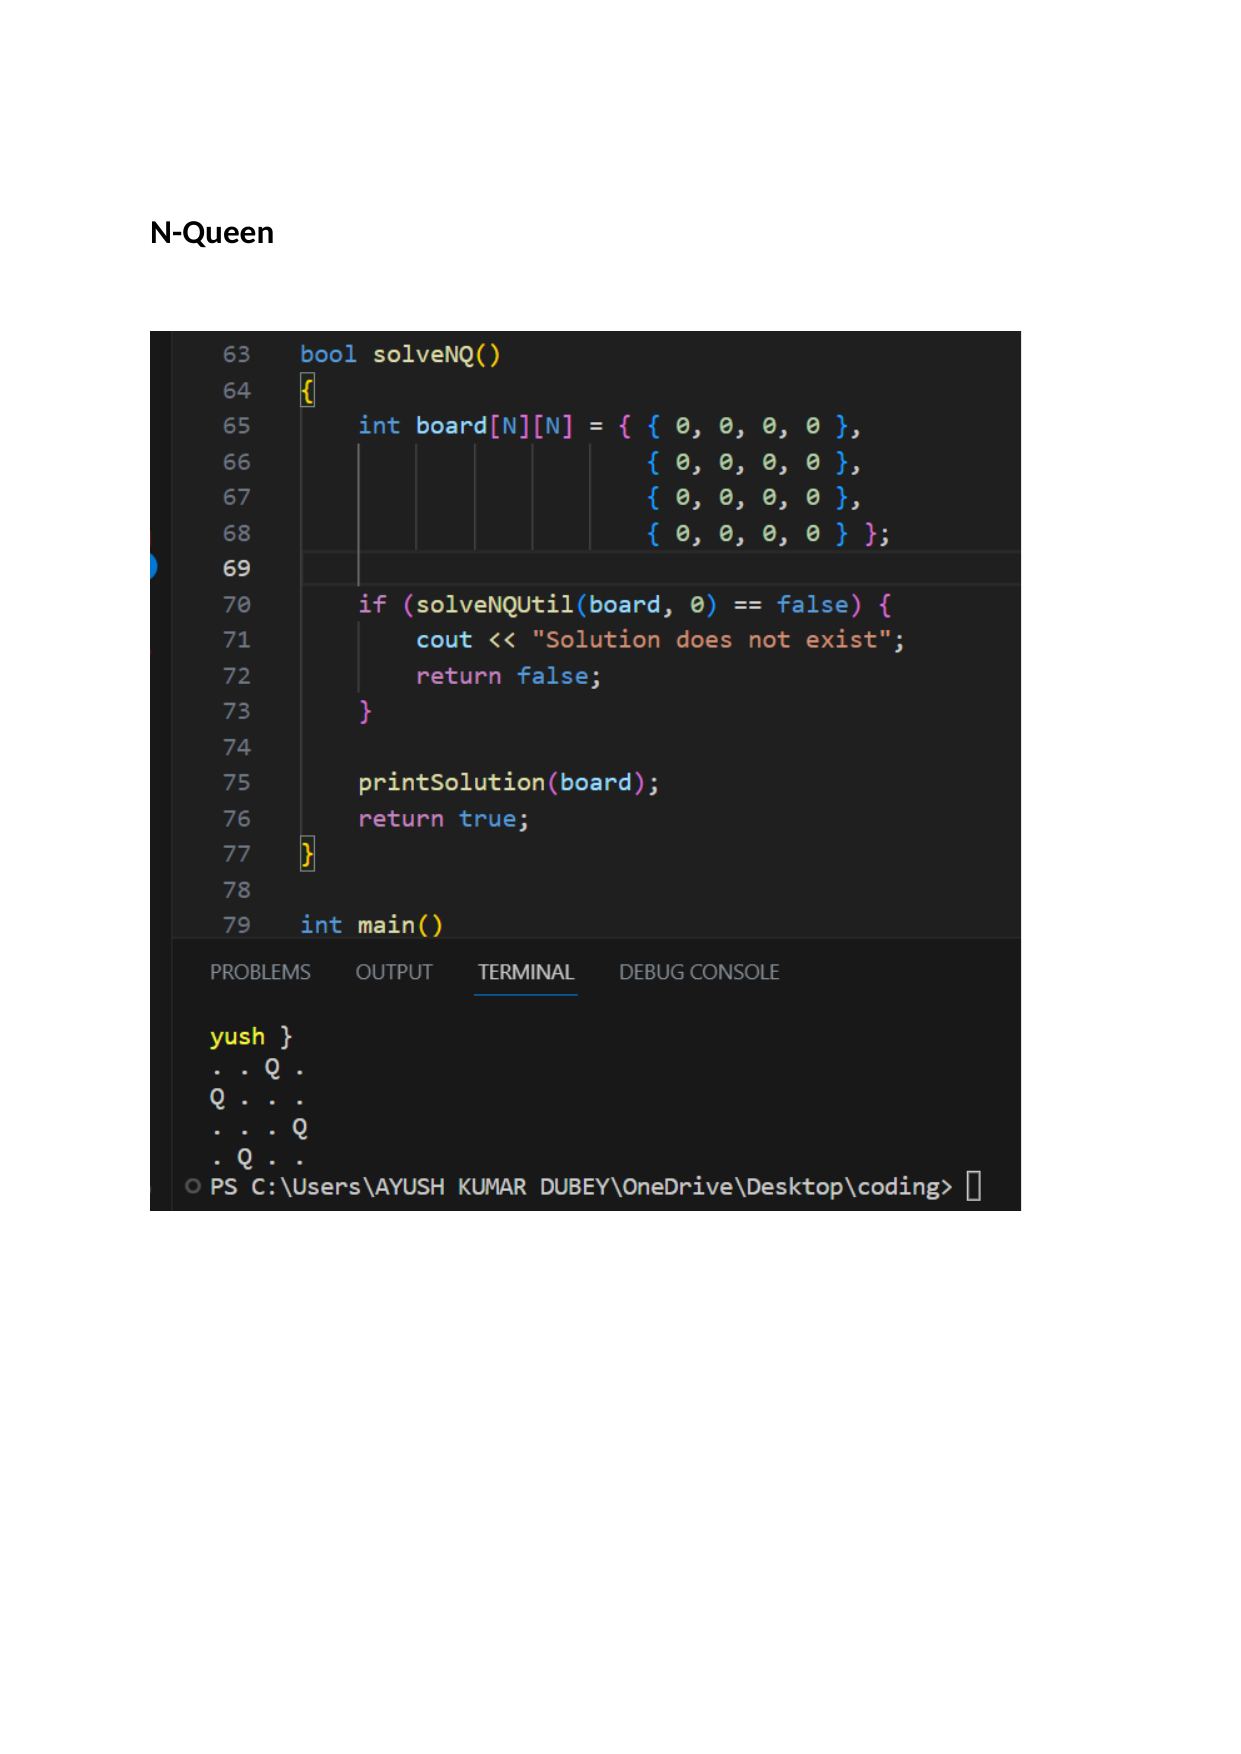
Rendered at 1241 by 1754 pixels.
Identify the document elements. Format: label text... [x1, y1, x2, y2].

picture [150, 331, 1022, 1211]
text N-Queen [150, 211, 1090, 251]
